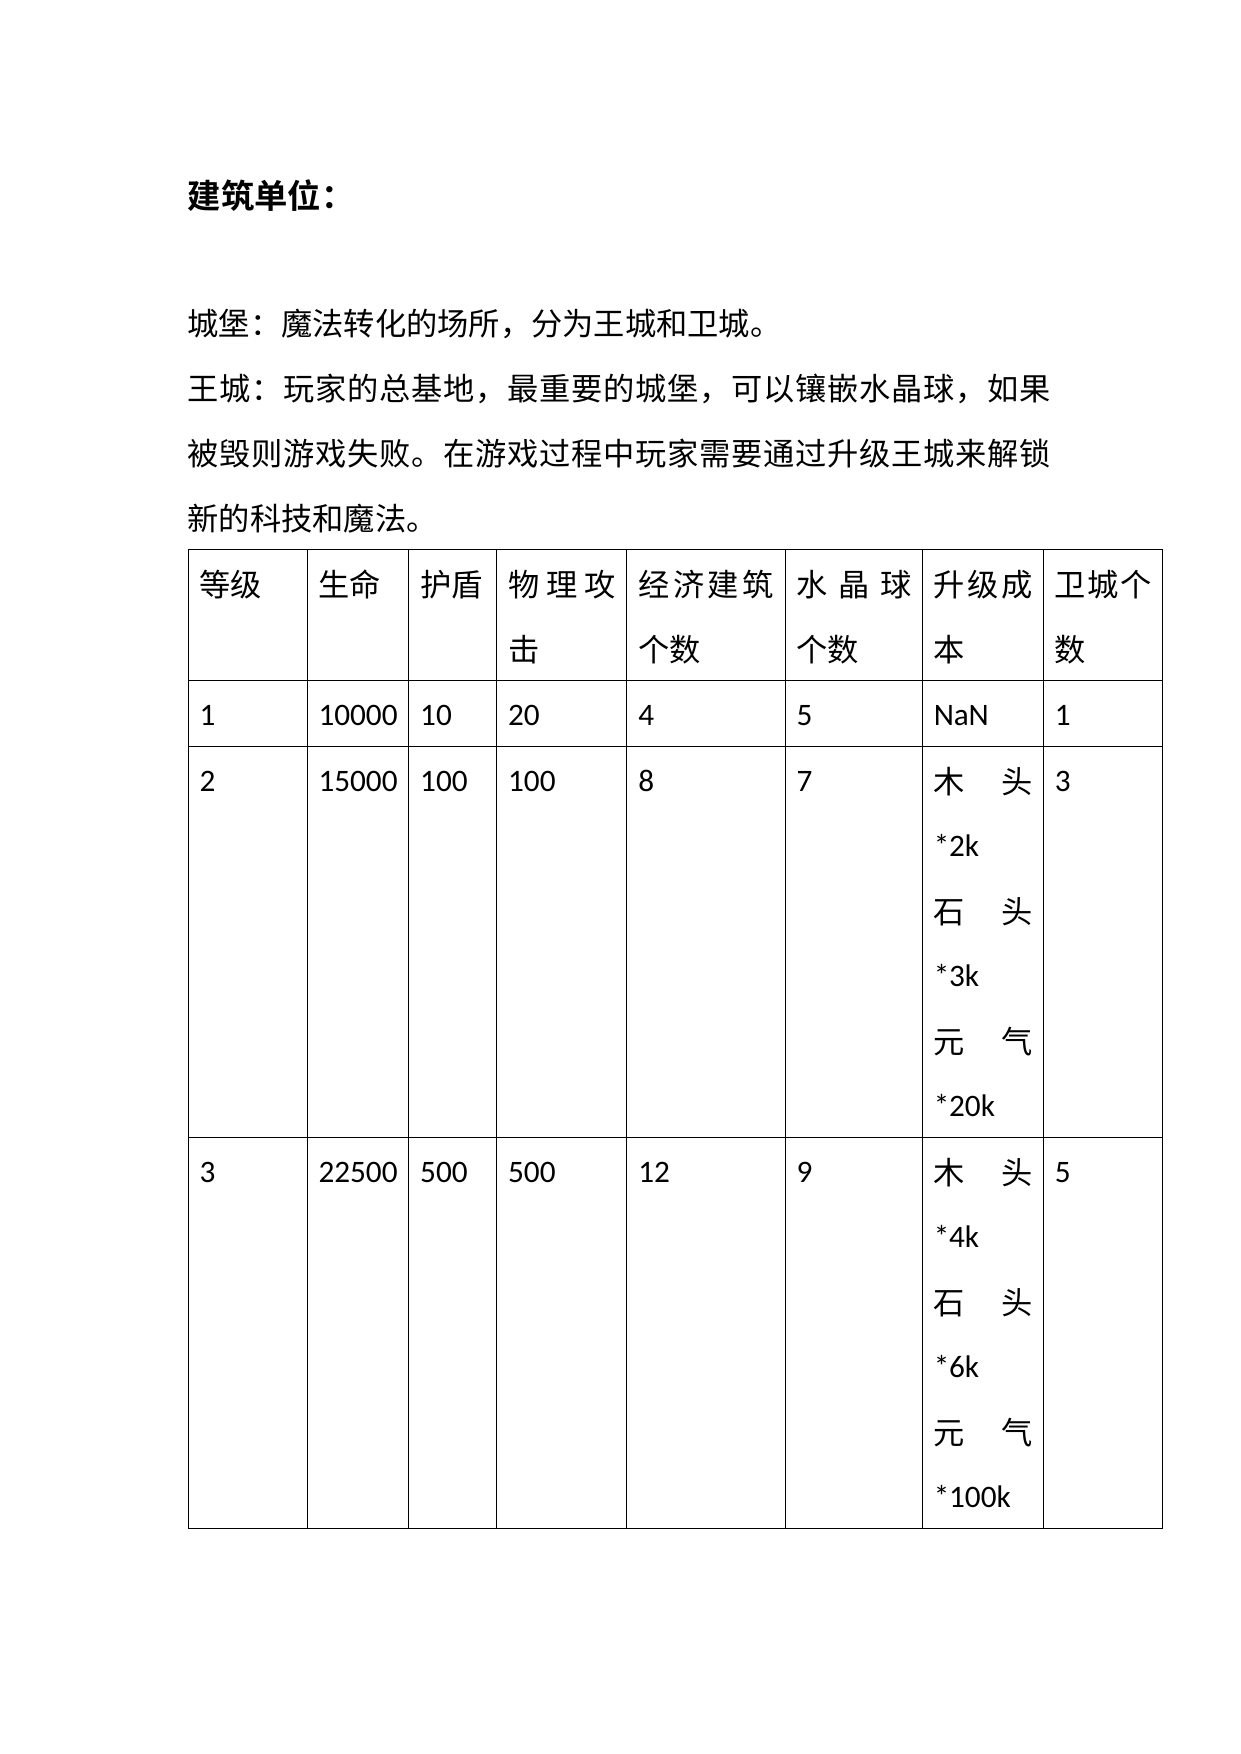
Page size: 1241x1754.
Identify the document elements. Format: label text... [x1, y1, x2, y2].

text 城堡：魔法转化的场所，分为王城和卫城。 [187, 289, 1053, 354]
table_header 生命 [308, 550, 408, 680]
table_cell 4 [627, 681, 785, 746]
table_header 升级成本 [923, 550, 1043, 680]
table_header 卫城个数 [1044, 550, 1162, 680]
table_header 等级 [189, 550, 307, 680]
text 王城：玩家的总基地，最重要的城堡，可以镶嵌水晶球，如果被毁则游戏失败。在游戏过程中玩家需要通过升级王城来解锁新的科技和魔法。 [187, 354, 1053, 549]
table_cell 3 [1044, 747, 1162, 1137]
table_cell 10 [409, 681, 496, 746]
table_cell 5 [1044, 1138, 1162, 1528]
table_cell 10000 [308, 681, 408, 746]
table_cell 12 [627, 1138, 785, 1528]
table_cell 7 [786, 747, 922, 1137]
subtitle 建筑单位： [187, 162, 1053, 227]
table_cell 20 [497, 681, 626, 746]
table_cell 木头*2k 石头*3k 元气*20k [923, 747, 1043, 1137]
table_header 经济建筑个数 [627, 550, 785, 680]
table_header 水晶球个数 [786, 550, 922, 680]
table_cell 100 [497, 747, 626, 1137]
table_cell 9 [786, 1138, 922, 1528]
table_cell NaN [923, 681, 1043, 746]
table_header 物理攻击 [497, 550, 626, 680]
table_cell 木头*4k 石头*6k 元气*100k [923, 1138, 1043, 1528]
table_cell 100 [409, 747, 496, 1137]
table_cell 8 [627, 747, 785, 1137]
table_cell 5 [786, 681, 922, 746]
table_cell 3 [189, 1138, 307, 1528]
table_cell 2 [189, 747, 307, 1137]
table_cell 500 [409, 1138, 496, 1528]
table_cell 22500 [308, 1138, 408, 1528]
table_cell 500 [497, 1138, 626, 1528]
table_cell 1 [1044, 681, 1162, 746]
table_cell 15000 [308, 747, 408, 1137]
table_header 护盾 [409, 550, 496, 680]
table_cell 1 [189, 681, 307, 746]
